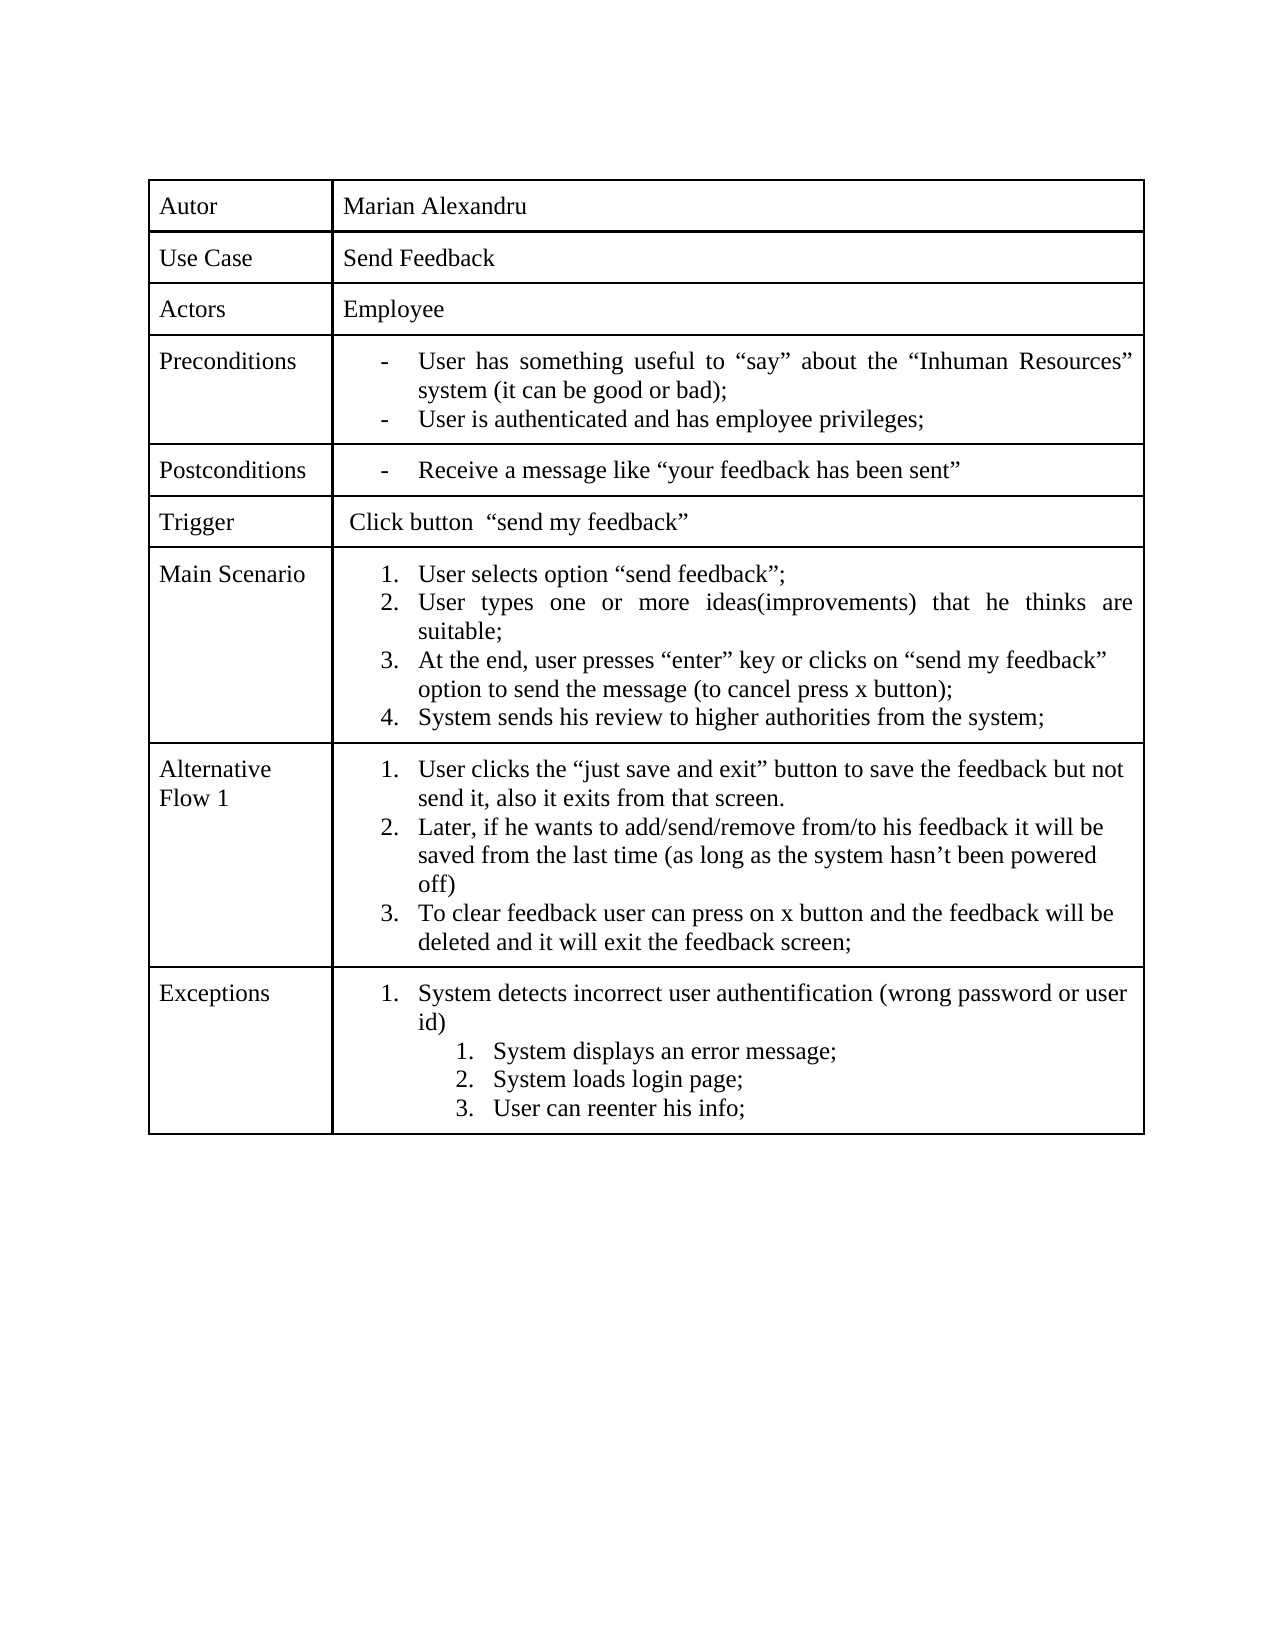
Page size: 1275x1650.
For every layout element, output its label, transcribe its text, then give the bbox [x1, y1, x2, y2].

table_cell Main Scenario [150, 548, 331, 742]
table_cell Exceptions [150, 968, 331, 1132]
table_cell Alternative Flow 1 [150, 744, 331, 966]
table_cell Click button “send my feedback” [334, 497, 1143, 546]
table_cell Use Case [150, 233, 331, 282]
table_cell User clicks the “just save and exit” button to save the feedback but not send it, also it exits from that screen. Later, if he wants to add/send/remove from/to his feedback it will be saved from the last time (as long as the system hasn’t been powered off) To clear feedback user can press on x button and the feedback will be deleted and it will exit the feedback screen; [334, 744, 1143, 966]
table_cell Trigger [150, 497, 331, 546]
table_cell Actors [150, 284, 331, 334]
table_cell Preconditions [150, 336, 331, 443]
table_header Autor [150, 181, 331, 230]
table_header Marian Alexandru [334, 181, 1143, 230]
table_cell Send Feedback [334, 233, 1143, 282]
table_cell User has something useful to “say” about the “Inhuman Resources” system (it can be good or bad); User is authenticated and has employee privileges; [334, 336, 1143, 443]
table_cell System detects incorrect user authentification (wrong password or user id) System displays an error message; System loads login page; User can reenter his info; [334, 968, 1143, 1132]
table_cell Postconditions [150, 445, 331, 494]
table_cell Receive a message like “your feedback has been sent” [334, 445, 1143, 494]
table_cell Employee [334, 284, 1143, 334]
table_cell User selects option “send feedback”; User types one or more ideas(improvements) that he thinks are suitable; At the end, user presses “enter” key or clicks on “send my feedback” option to send the message (to cancel press x button); System sends his review to higher authorities from the system; [334, 548, 1143, 742]
